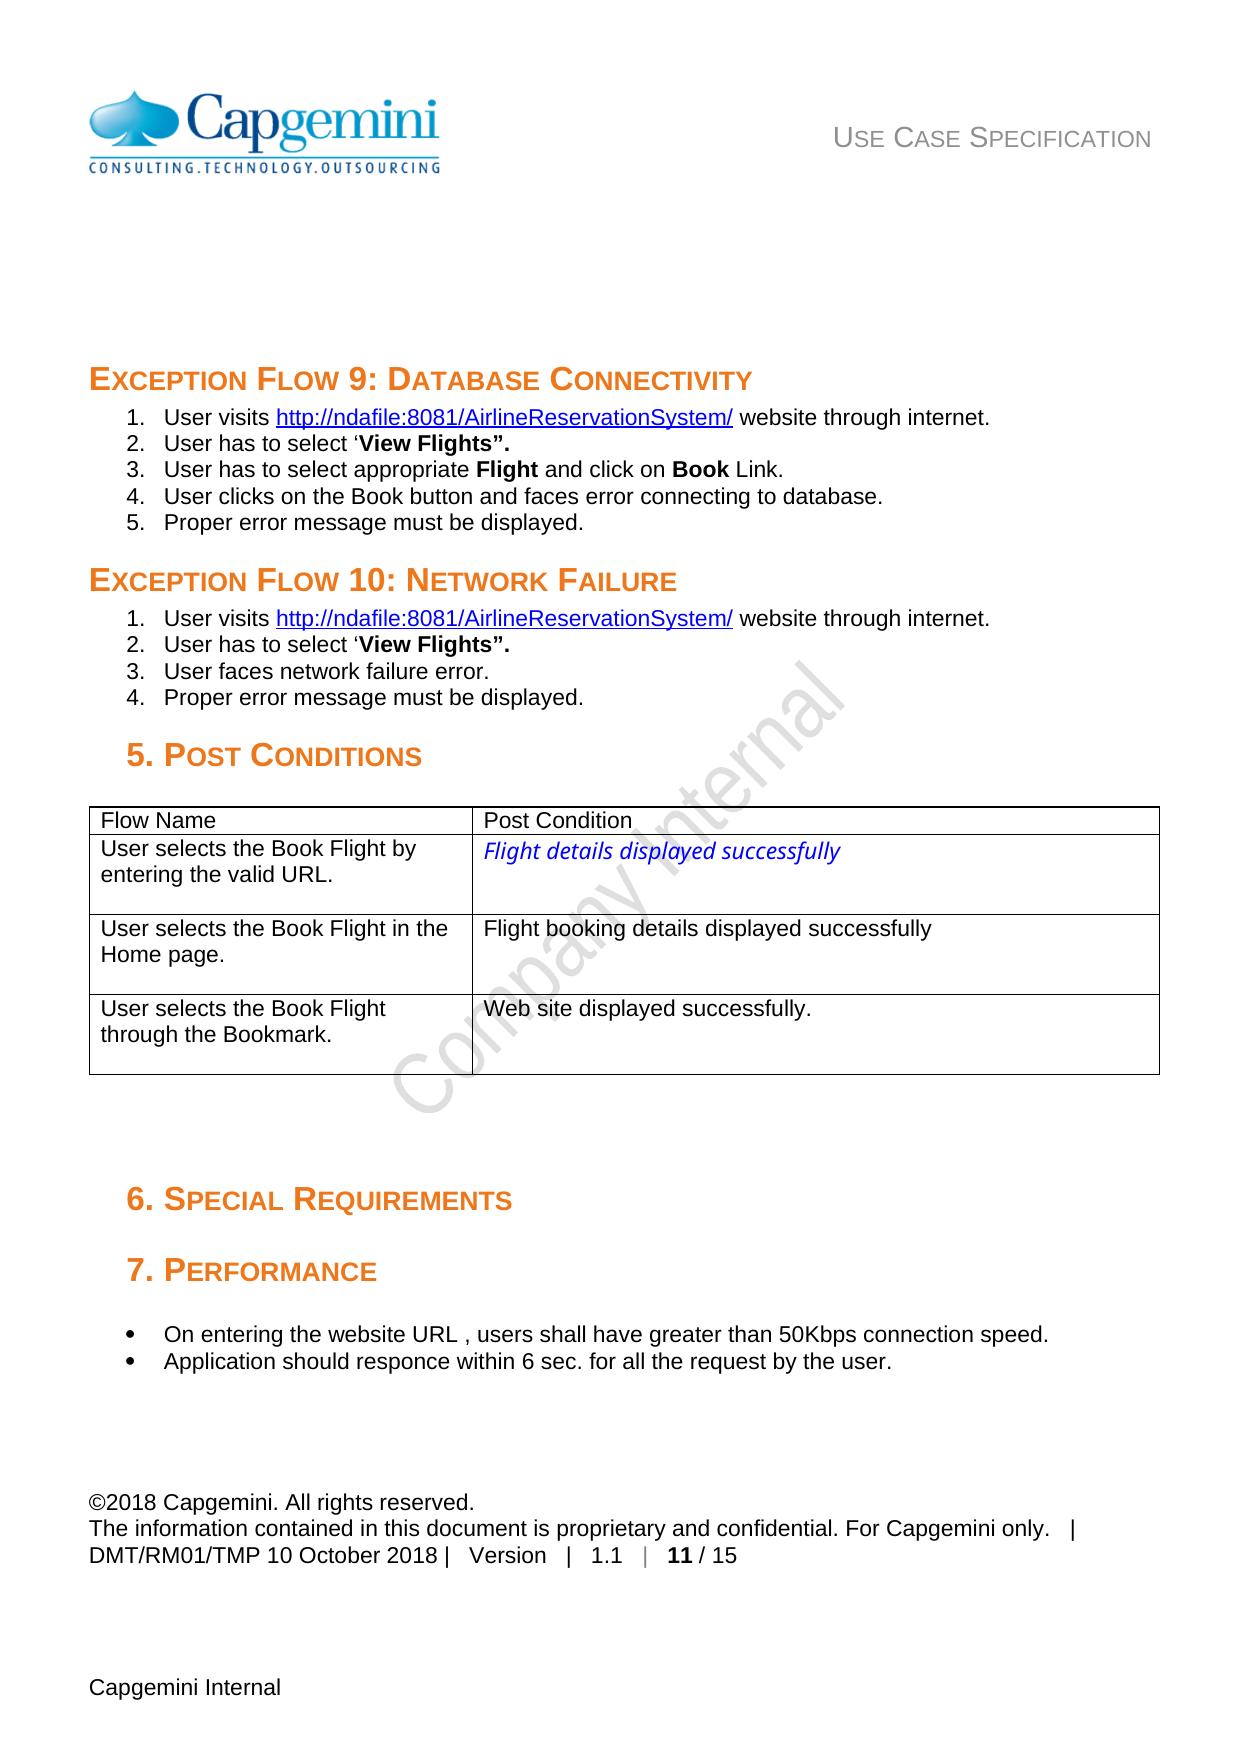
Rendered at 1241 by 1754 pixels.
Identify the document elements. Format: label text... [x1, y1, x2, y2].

subtitle Special Requirements [126, 1179, 1152, 1218]
table_cell User selects the Book Flight by entering the valid URL. [90, 835, 472, 914]
list User has to select ‘View Flights”. [126, 631, 1152, 658]
picture [87, 89, 443, 177]
table_cell User selects the Book Flight through the Bookmark. [90, 995, 472, 1074]
subtitle Exception Flow 10: Network Failure [89, 560, 1152, 599]
subtitle Exception Flow 9: Database Connectivity [89, 359, 1152, 397]
subtitle Performance [126, 1250, 1152, 1289]
list On entering the website URL , users shall have greater than 50Kbps connection speed. [126, 1321, 1152, 1348]
list Proper error message must be displayed. [126, 509, 1152, 535]
list Application should responce within 6 sec. for all the request by the user. [126, 1348, 1152, 1374]
list User visits http://ndafile:8081/AirlineReservationSystem/ website through internet. [126, 403, 1152, 430]
list User clicks on the Book button and faces error connecting to database. [126, 483, 1152, 509]
table_cell Flight booking details displayed successfully [473, 915, 1159, 994]
table_header Post Condition [473, 808, 1159, 834]
table_header Flow Name [90, 808, 472, 834]
list User visits http://ndafile:8081/AirlineReservationSystem/ website through internet. [126, 605, 1152, 631]
table_cell User selects the Book Flight in the Home page. [90, 915, 472, 994]
subtitle Post Conditions [126, 735, 1152, 774]
list User faces network failure error. [126, 658, 1152, 684]
list User has to select ‘View Flights”. [126, 430, 1152, 456]
table_cell Web site displayed successfully. [473, 995, 1159, 1074]
list User has to select appropriate Flight and click on Book Link. [126, 456, 1152, 483]
table_cell Flight details displayed successfully [473, 835, 1159, 914]
list Proper error message must be displayed. [126, 684, 1152, 710]
